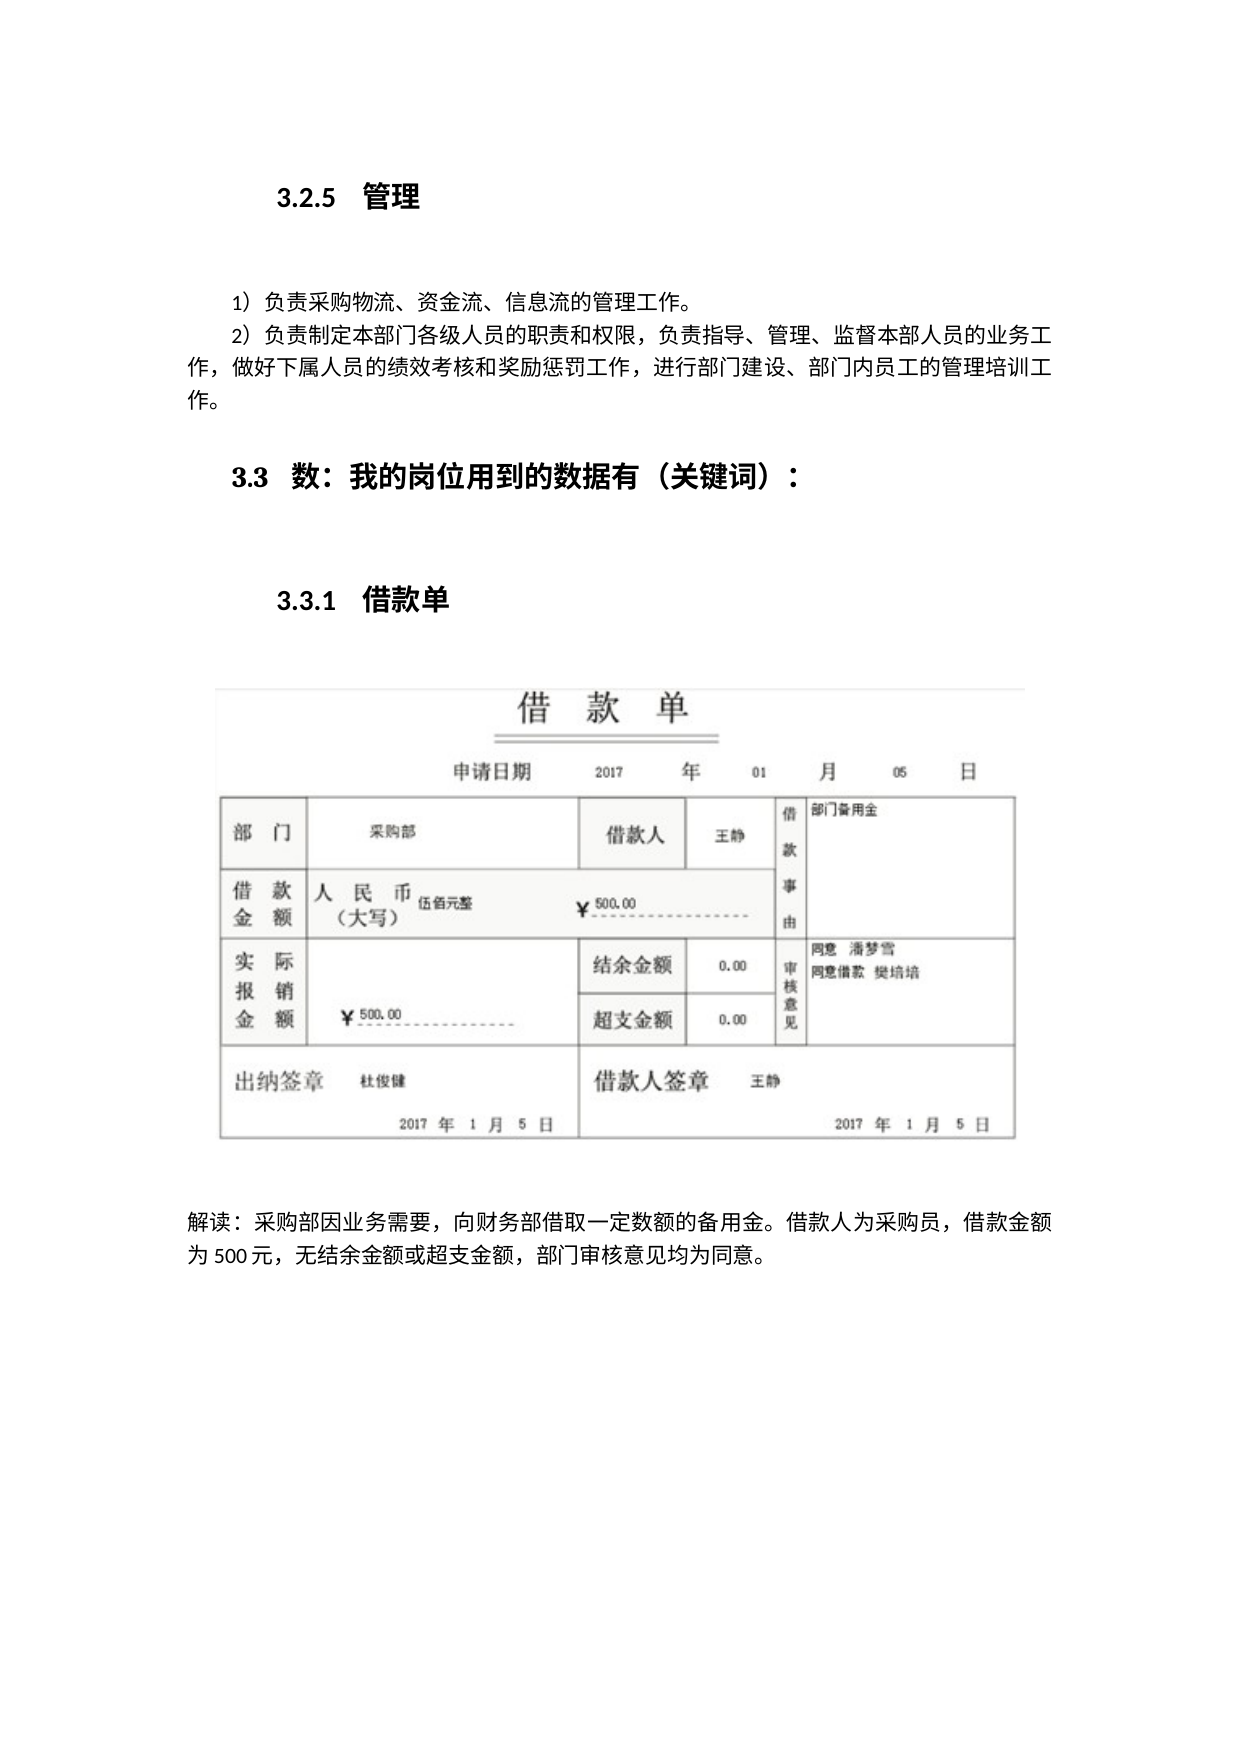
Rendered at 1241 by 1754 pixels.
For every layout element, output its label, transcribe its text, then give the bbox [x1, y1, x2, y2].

text 2）负责制定本部门各级人员的职责和权限，负责指导、管理、监督本部人员的业务工作，做好下属人员的绩效考核和奖励惩罚工作，进行部门建设、部门内员工的管理培训工作。 [187, 317, 1053, 415]
subtitle 数：我的岗位用到的数据有（关键词）： [232, 442, 1053, 507]
picture [215, 687, 1025, 1151]
subtitle 管理 [276, 162, 1053, 227]
subtitle 借款单 [276, 565, 1053, 630]
text 1）负责采购物流、资金流、信息流的管理工作。 [187, 285, 1053, 317]
text 解读：采购部因业务需要，向财务部借取一定数额的备用金。借款人为采购员，借款金额为500元，无结余金额或超支金额，部门审核意见均为同意。 [187, 1205, 1053, 1270]
